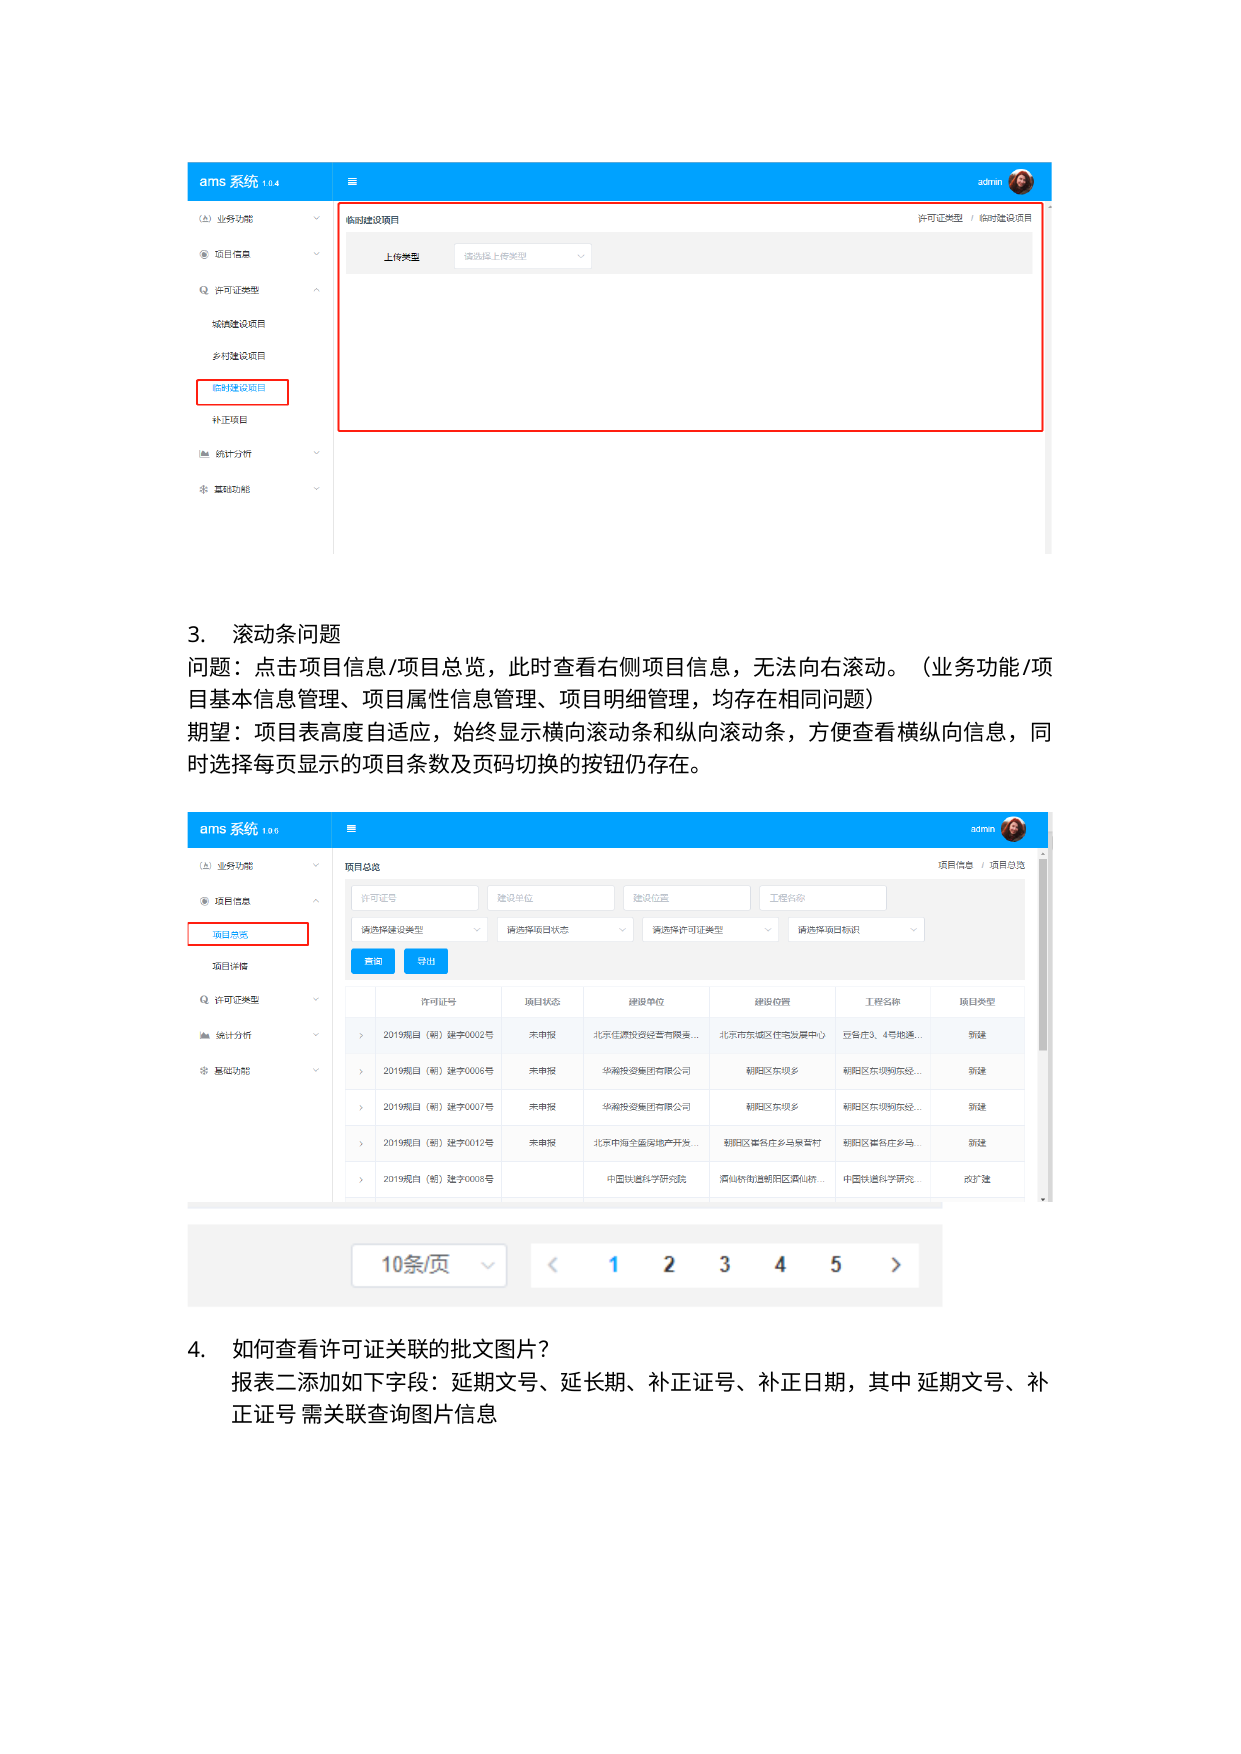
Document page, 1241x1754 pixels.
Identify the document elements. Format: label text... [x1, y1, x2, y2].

picture [187, 162, 1052, 554]
list 如何查看许可证关联的批文图片？ [187, 1332, 1053, 1364]
list 问题：点击项目信息/项目总览，此时查看右侧项目信息，无法向右滚动。（业务功能/项目基本信息管理、项目属性信息管理、项目明细管理，均存在相同问题） [187, 649, 1053, 714]
picture [187, 812, 1053, 1315]
list 报表二添加如下字段：延期文号、延长期、补正证号、补正日期，其中 延期文号、补正证号 需关联查询图片信息 [231, 1364, 1053, 1429]
list 滚动条问题 [187, 617, 1053, 649]
list 期望：项目表高度自适应，始终显示横向滚动条和纵向滚动条，方便查看横纵向信息，同时选择每页显示的项目条数及页码切换的按钮仍存在。 [187, 714, 1053, 779]
